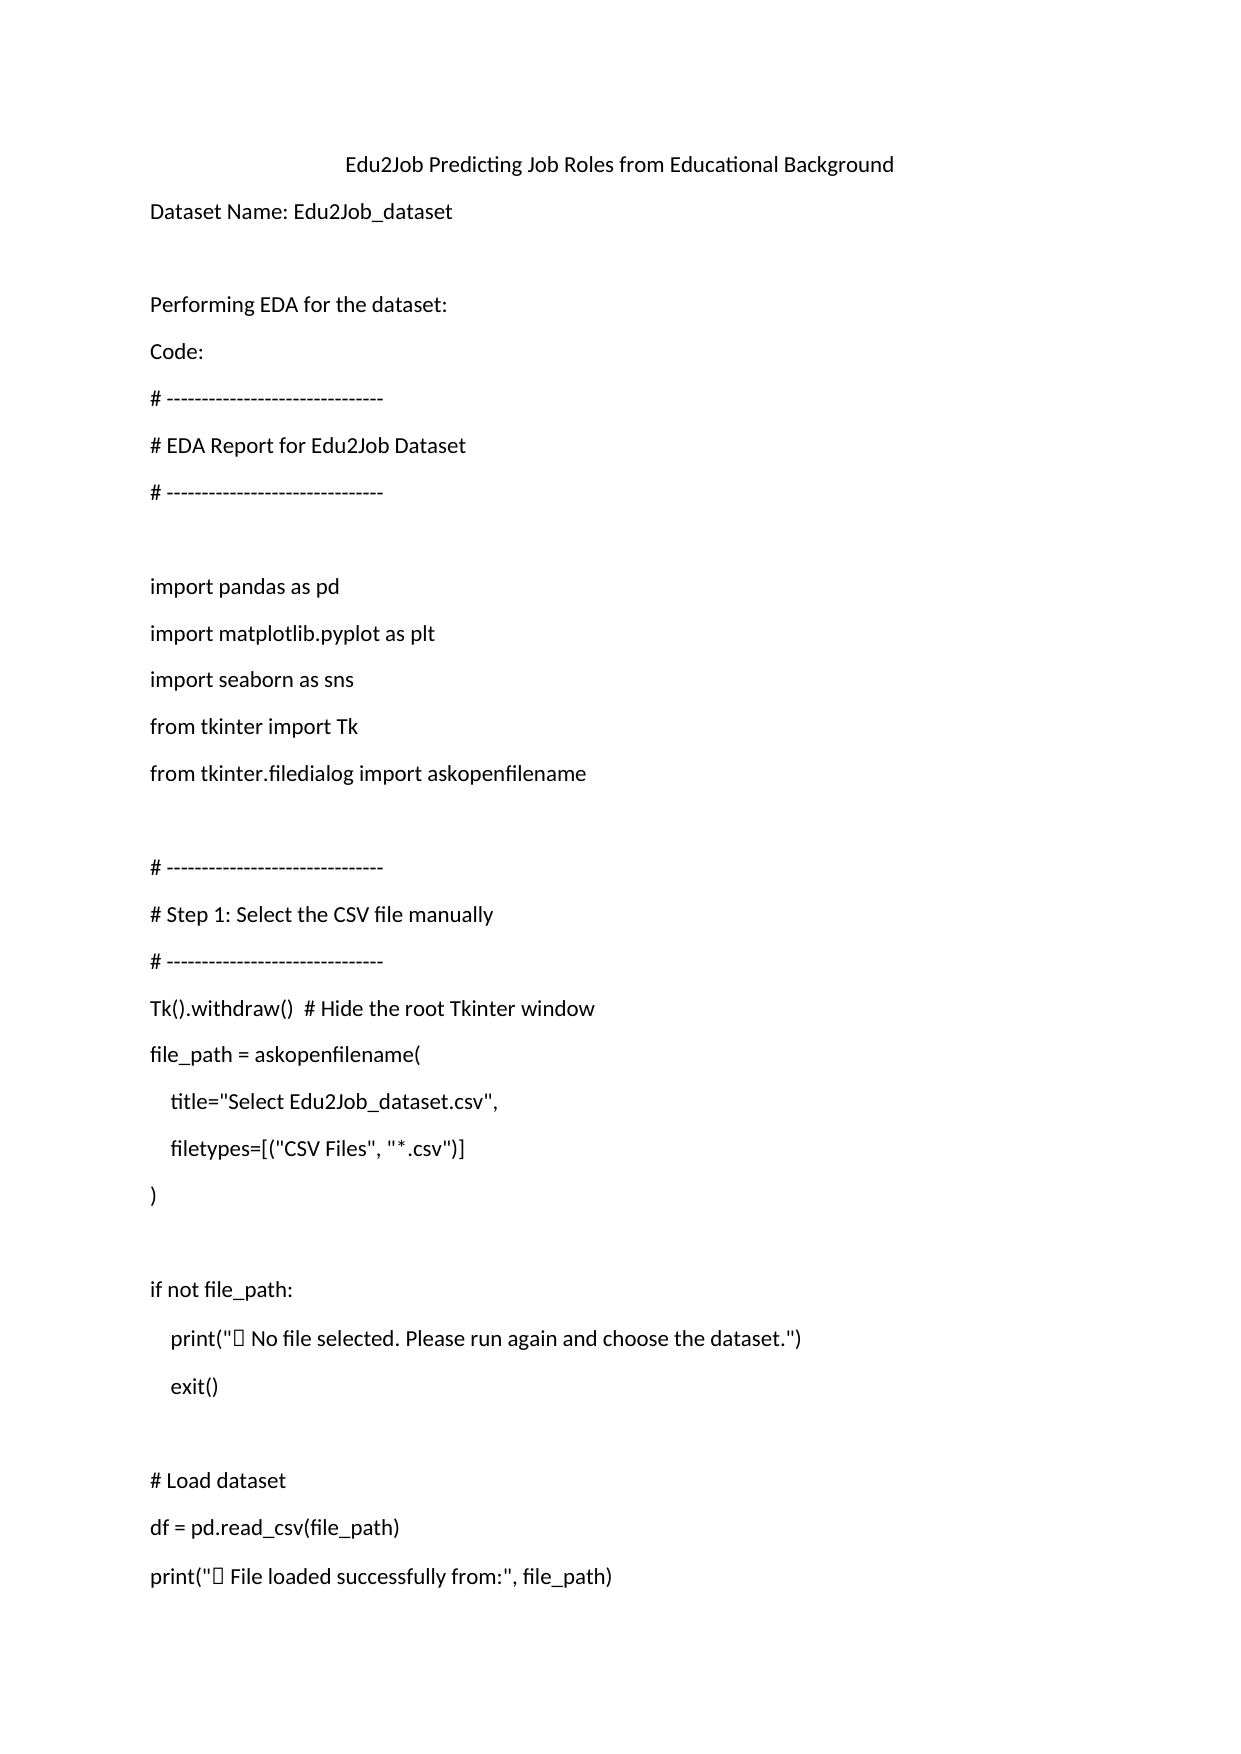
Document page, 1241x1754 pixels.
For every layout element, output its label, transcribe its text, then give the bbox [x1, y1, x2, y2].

text # ------------------------------- [150, 947, 1090, 975]
text # Step 1: Select the CSV file manually [150, 900, 1090, 928]
text # ------------------------------- [150, 384, 1090, 412]
text print("❌ No file selected. Please run again and choose the dataset.") [150, 1322, 1090, 1353]
text Edu2Job Predicting Job Roles from Educational Background [150, 150, 1090, 178]
text # Load dataset [150, 1466, 1090, 1494]
text # ------------------------------- [150, 853, 1090, 881]
text # EDA Report for Edu2Job Dataset [150, 431, 1090, 459]
text Dataset Name: Edu2Job_dataset [150, 197, 1090, 225]
text Code: [150, 337, 1090, 366]
text from tkinter import Tk [150, 712, 1090, 741]
text import pandas as pd [150, 572, 1090, 600]
text print("✅ File loaded successfully from:", file_path) [150, 1560, 1090, 1591]
text Performing EDA for the dataset: [150, 291, 1090, 319]
text filetypes=[("CSV Files", "*.csv")] [150, 1134, 1090, 1162]
text file_path = askopenfilename( [150, 1041, 1090, 1069]
text Tk().withdraw() # Hide the root Tkinter window [150, 994, 1090, 1022]
text ) [150, 1181, 1090, 1209]
text if not file_path: [150, 1275, 1090, 1303]
text from tkinter.filedialog import askopenfilename [150, 759, 1090, 787]
text exit() [150, 1372, 1090, 1400]
text df = pd.read_csv(file_path) [150, 1513, 1090, 1541]
text import seaborn as sns [150, 666, 1090, 694]
text import matplotlib.pyplot as plt [150, 619, 1090, 647]
text title="Select Edu2Job_dataset.csv", [150, 1087, 1090, 1116]
text # ------------------------------- [150, 478, 1090, 506]
